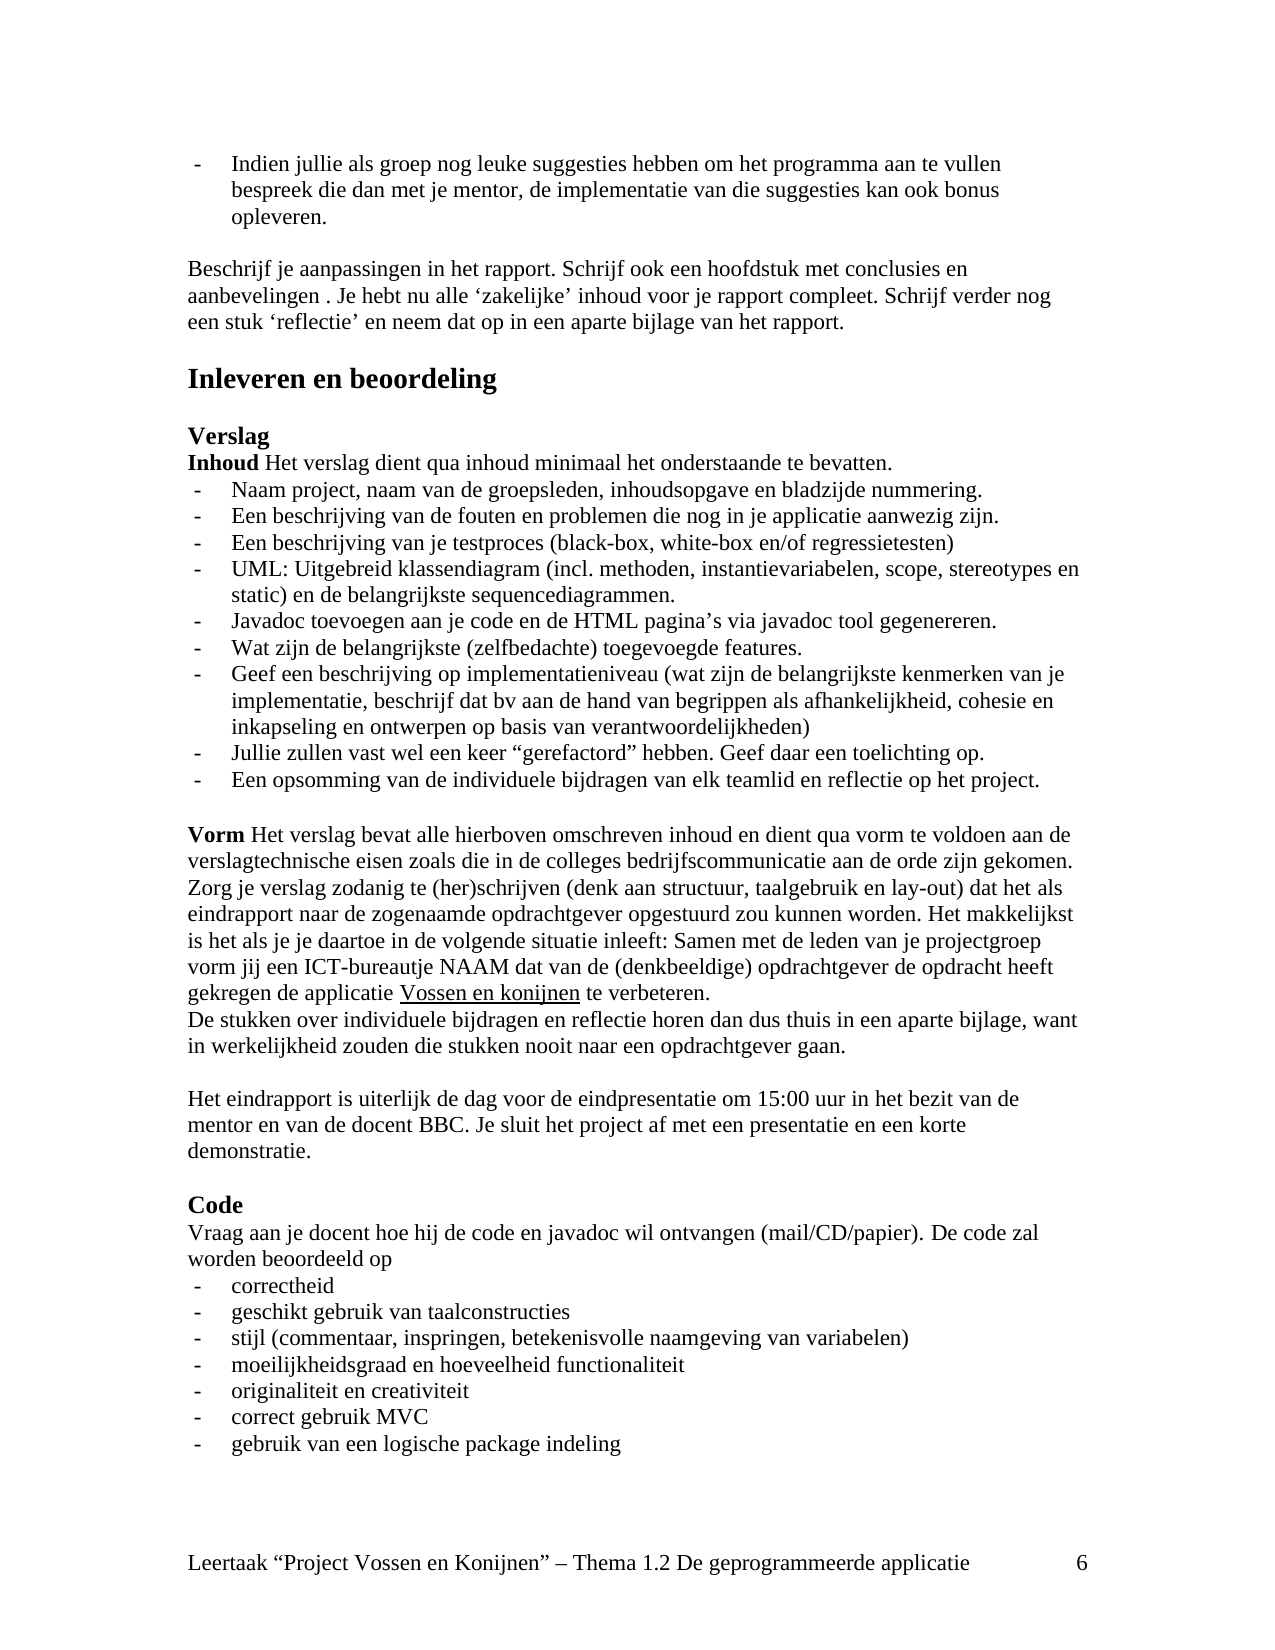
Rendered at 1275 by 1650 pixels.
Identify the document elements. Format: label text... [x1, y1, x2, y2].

list Javadoc toevoegen aan je code en de HTML pagina’s via javadoc tool gegenereren. [194, 608, 1087, 634]
text Het eindrapport is uiterlijk de dag voor de eindpresentatie om 15:00 uur in het bezit van de mentor en van de docent BBC. Je sluit het project af met een presentatie en een korte demonstratie. [187, 1085, 1087, 1164]
list Geef een beschrijving op implementatieniveau (wat zijn de belangrijkste kenmerken van je implementatie, beschrijf dat bv aan de hand van begrippen als afhankelijkheid, cohesie en inkapseling en ontwerpen op basis van verantwoordelijkheden) [194, 660, 1087, 739]
list moeilijkheidsgraad en hoeveelheid functionaliteit [194, 1351, 1087, 1377]
list Een opsomming van de individuele bijdragen van elk teamlid en reflectie op het project. [194, 766, 1087, 792]
text Beschrijf je aanpassingen in het rapport. Schrijf ook een hoofdstuk met conclusies en aanbevelingen . Je hebt nu alle ‘zakelijke’ inhoud voor je rapport compleet. Schrijf verder nog een stuk ‘reflectie’ en neem dat op in een aparte bijlage van het rapport. [187, 255, 1087, 334]
list correct gebruik MVC [194, 1403, 1087, 1430]
list gebruik van een logische package indeling [194, 1430, 1087, 1456]
list Naam project, naam van de groepsleden, inhoudsopgave en bladzijde nummering. [194, 476, 1087, 502]
list Een beschrijving van je testproces (black-box, white-box en/of regressietesten) [194, 528, 1087, 555]
text Inhoud Het verslag dient qua inhoud minimaal het onderstaande te bevatten. [187, 449, 1087, 476]
text Inleveren en beoordeling [187, 361, 1087, 394]
text De stukken over individuele bijdragen en reflectie horen dan dus thuis in een aparte bijlage, want in werkelijkheid zouden die stukken nooit naar een opdrachtgever gaan. [187, 1006, 1087, 1058]
list Wat zijn de belangrijkste (zelfbedachte) toegevoegde features. [194, 634, 1087, 660]
text Vraag aan je docent hoe hij de code en javadoc wil ontvangen (mail/CD/papier). De code zal worden beoordeeld op [187, 1219, 1087, 1272]
list geschikt gebruik van taalconstructies [194, 1298, 1087, 1324]
list stijl (commentaar, inspringen, betekenisvolle naamgeving van variabelen) [194, 1324, 1087, 1351]
list correctheid [194, 1272, 1087, 1298]
list Een beschrijving van de fouten en problemen die nog in je applicatie aanwezig zijn. [194, 502, 1087, 528]
text Vorm Het verslag bevat alle hierboven omschreven inhoud en dient qua vorm te voldoen aan de verslagtechnische eisen zoals die in de colleges bedrijfscommunicatie aan de orde zijn gekomen. Zorg je verslag zodanig te (her)schrijven (denk aan structuur, taalgebruik en lay-out) dat het als eindrapport naar de zogenaamde opdrachtgever opgestuurd zou kunnen worden. Het makkelijkst is het als je je daartoe in de volgende situatie inleeft: Samen met de leden van je projectgroep vorm jij een ICT-bureautje NAAM dat van de (denkbeeldige) opdrachtgever de opdracht heeft gekregen de applicatie Vossen en konijnen te verbeteren. [187, 821, 1087, 1006]
list originaliteit en creativiteit [194, 1377, 1087, 1403]
list UML: Uitgebreid klassendiagram (incl. methoden, instantievariabelen, scope, stereotypes en static) en de belangrijkste sequencediagrammen. [194, 555, 1087, 608]
list Indien jullie als groep nog leuke suggesties hebben om het programma aan te vullen bespreek die dan met je mentor, de implementatie van die suggesties kan ook bonus opleveren. [194, 150, 1087, 229]
text Verslag [187, 421, 1087, 449]
list Jullie zullen vast wel een keer “gerefactord” hebben. Geef daar een toelichting op. [194, 739, 1087, 766]
text Code [187, 1190, 1087, 1219]
